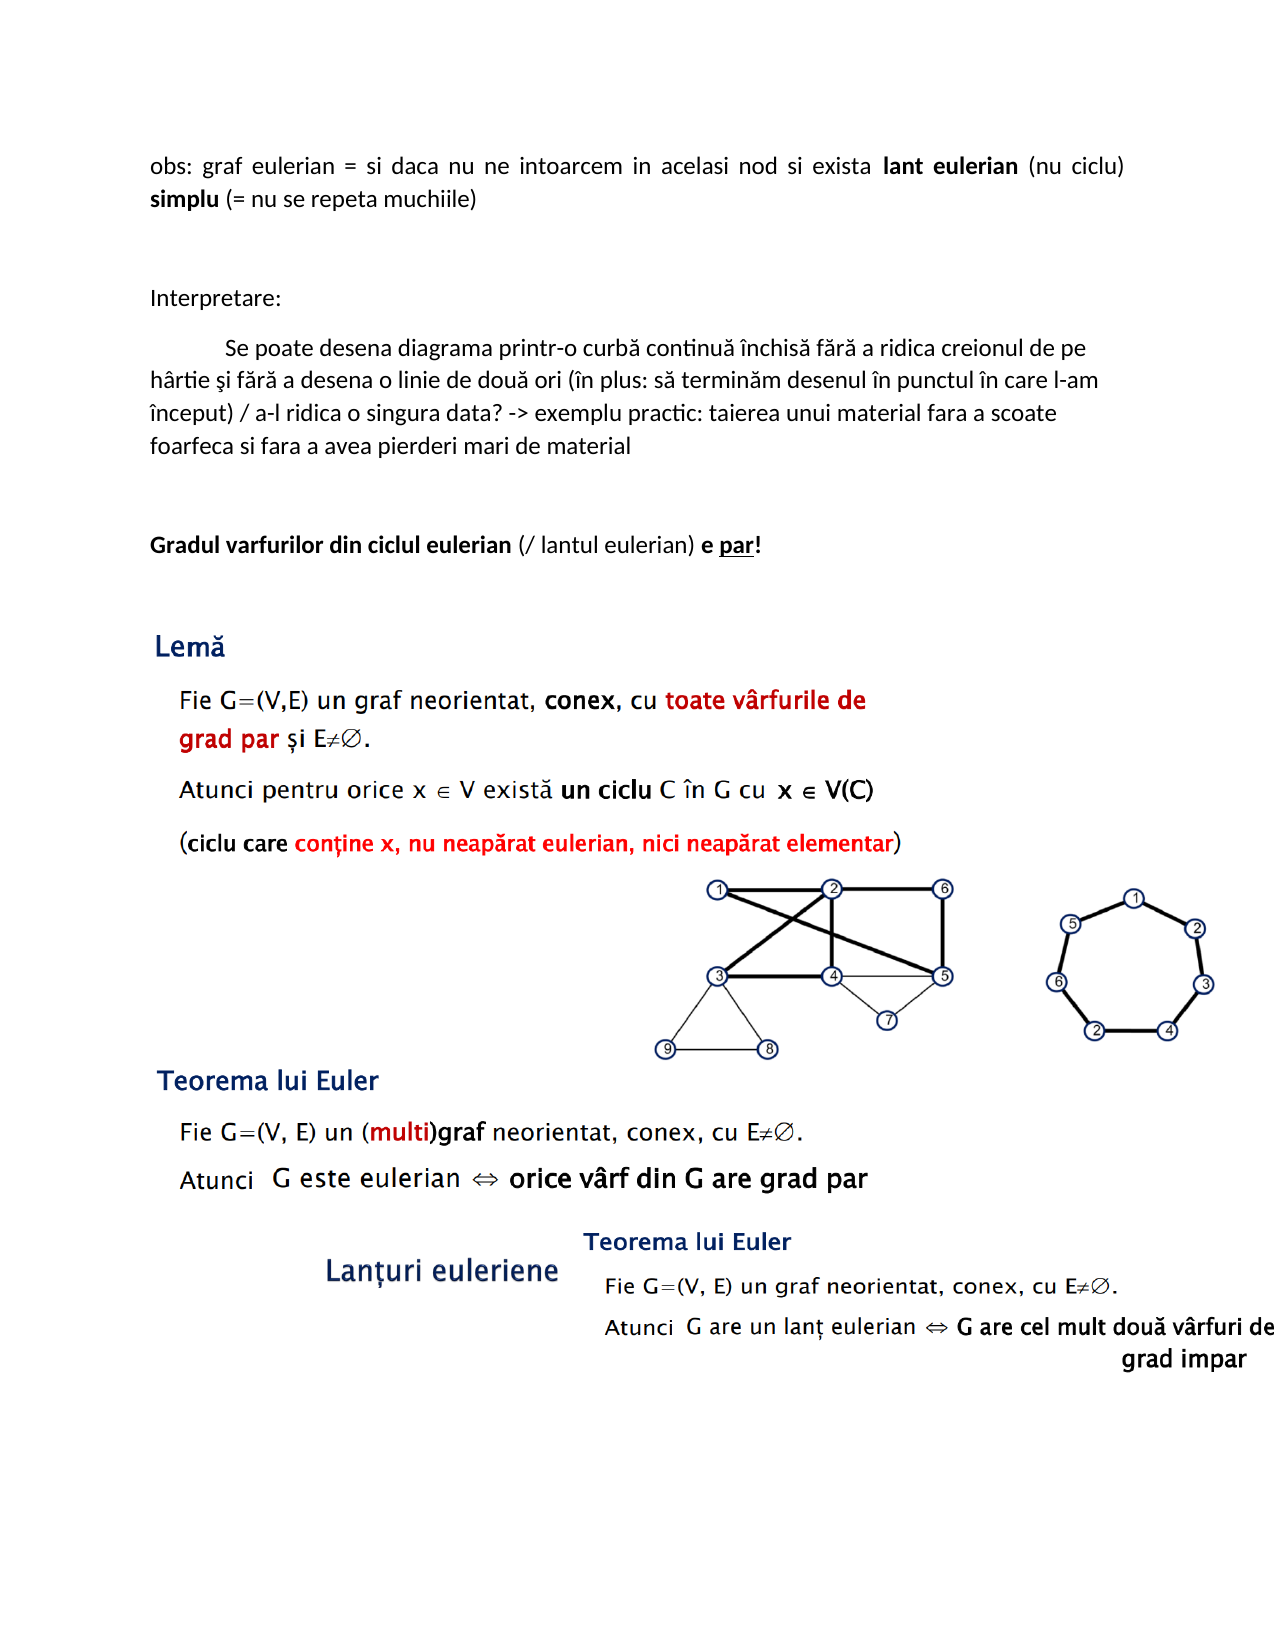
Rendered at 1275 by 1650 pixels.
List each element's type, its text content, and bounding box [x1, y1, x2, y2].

picture [150, 628, 903, 859]
text Se poate desena diagrama printr-o curbă continuă închisă fără a ridica creionul de pe hârtie şi fără a desena o linie de două ori (în plus: să terminăm desenul în punctul în care l-am început) / a-l ridica o singura data? -> exemplu practic: taierea unui material fara a scoate foarfeca si fara a avea pierderi mari de material [150, 332, 1125, 461]
text Interpretare: [150, 282, 1125, 313]
picture [150, 1064, 883, 1204]
text Gradul varfurilor din ciclul eulerian (/ lantul eulerian) e par! [150, 529, 1125, 560]
picture [582, 1218, 1275, 1374]
picture [318, 1252, 564, 1288]
text obs: graf eulerian = si daca nu ne intoarcem in acelasi nod si exista lant eulerian (nu ciclu) simplu (= nu se repeta muchiile) [150, 150, 1125, 213]
picture [648, 869, 1215, 1061]
